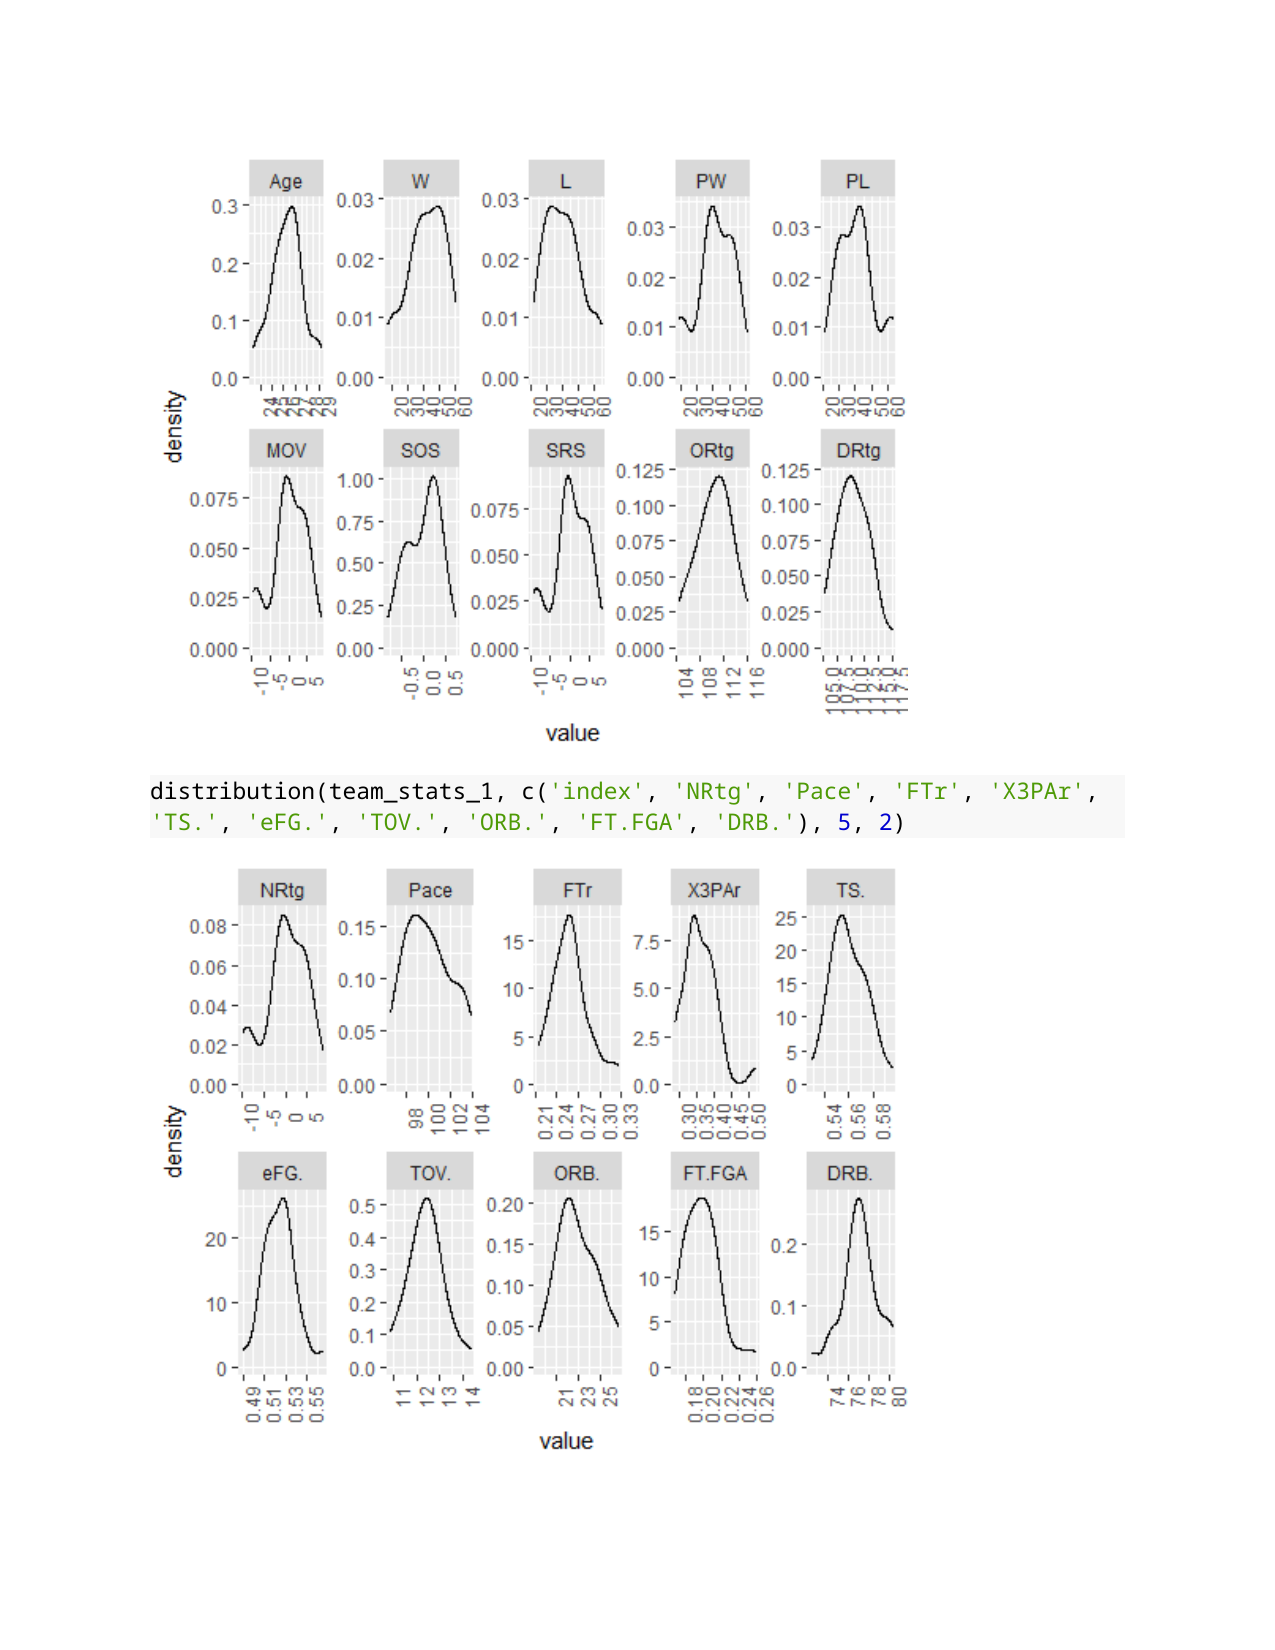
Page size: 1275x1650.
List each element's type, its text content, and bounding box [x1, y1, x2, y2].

text distribution(team_stats_1, c('index', 'NRtg', 'Pace', 'FTr', 'X3PAr', 'TS.', 'eFG.', 'TOV.', 'ORB.', 'FT.FGA', 'DRB.'), 5, 2) [906, 775, 1125, 838]
picture [150, 858, 908, 1465]
picture [150, 150, 908, 757]
